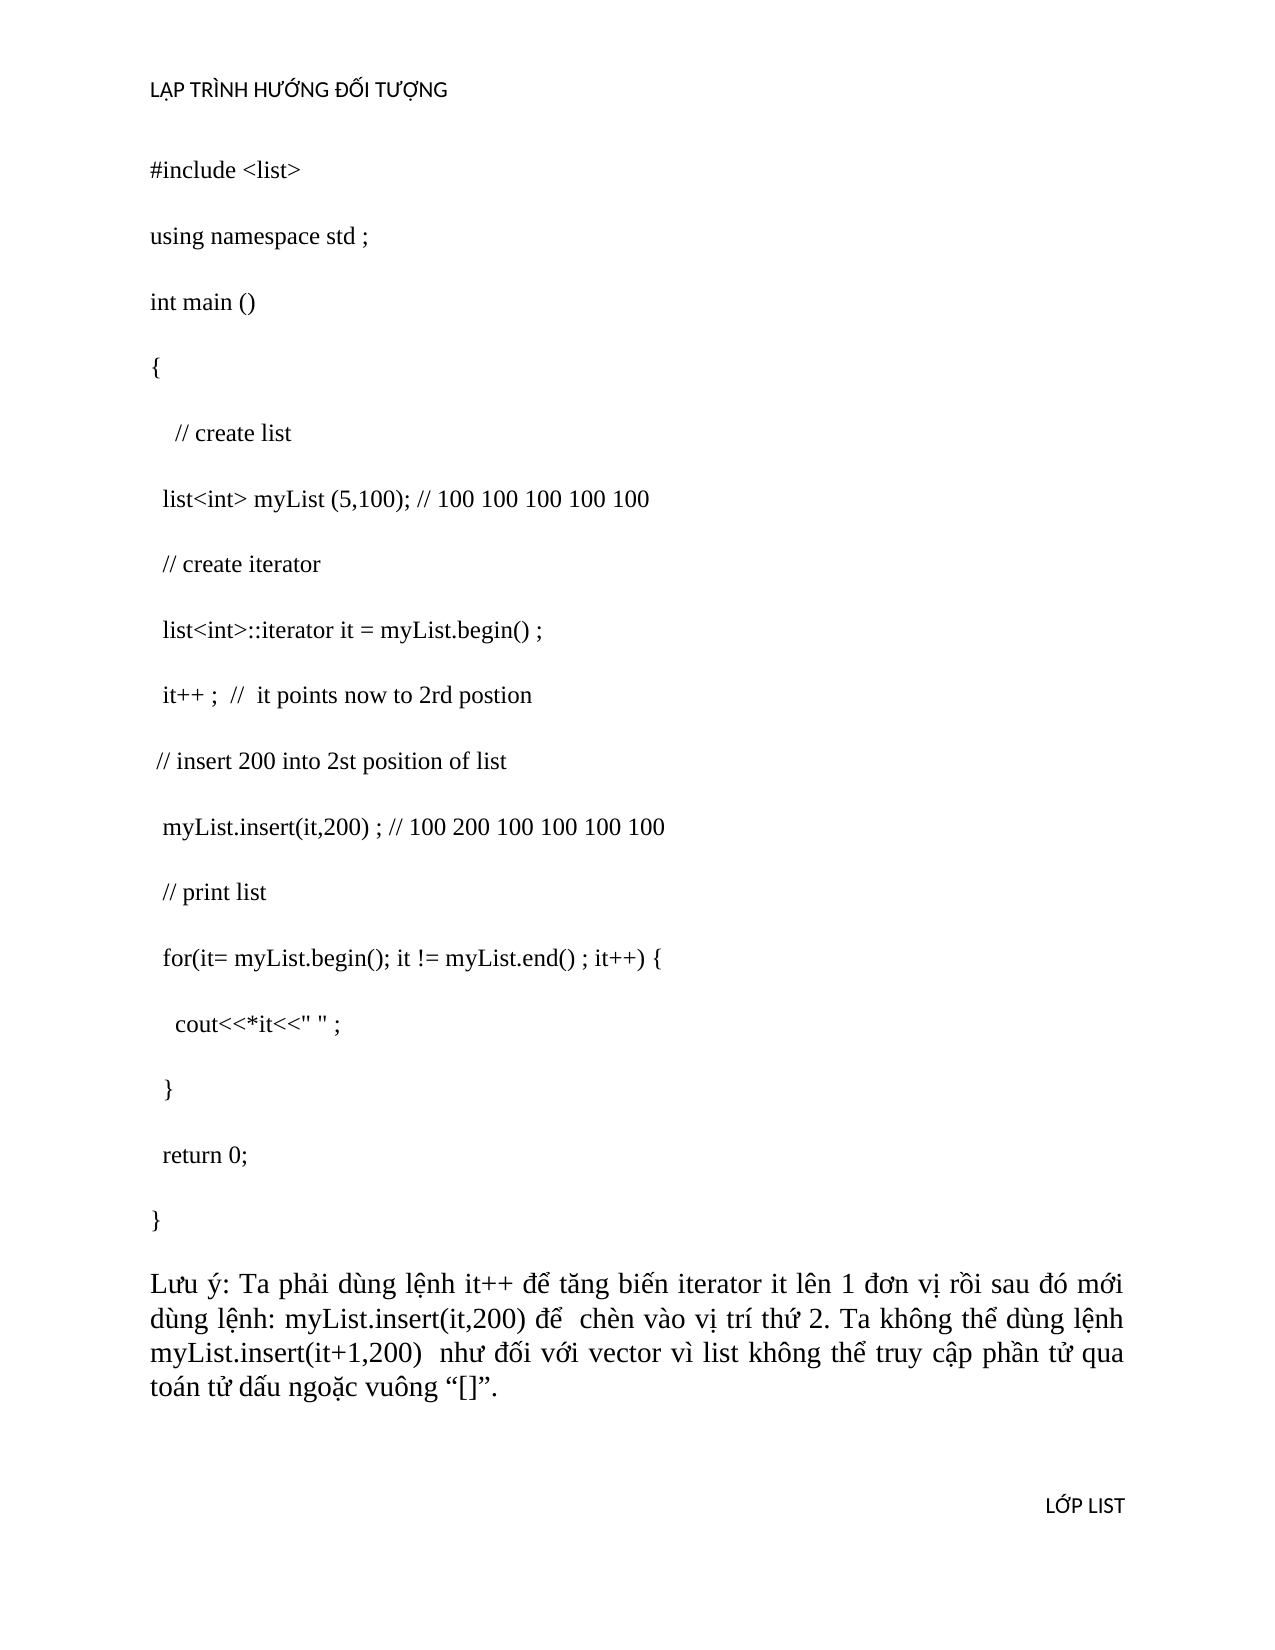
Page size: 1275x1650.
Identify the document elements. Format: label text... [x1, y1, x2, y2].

text #include <list> [150, 150, 1125, 184]
text int main () [150, 281, 1125, 316]
text cout<<*it<<" " ; [150, 1003, 1125, 1037]
text } [150, 1200, 1125, 1234]
text // print list [150, 872, 1125, 906]
text } [150, 1069, 1125, 1103]
text // create list [150, 412, 1125, 447]
text // insert 200 into 2st position of list [150, 741, 1125, 775]
text using namespace std ; [150, 216, 1125, 250]
text return 0; [150, 1134, 1125, 1169]
text for(it= myList.begin(); it != myList.end() ; it++) { [150, 937, 1125, 972]
text // create iterator [150, 544, 1125, 578]
text { [150, 347, 1125, 381]
text Lưu ý: Ta phải dùng lệnh it++ để tăng biến iterator it lên 1 đơn vị rồi sau đó mới dùng lệnh: myList.insert(it,200) để chèn vào vị trí thứ 2. Ta không thể dùng lệnh myList.insert(it+1,200) như đối với vector vì list không thể truy cập phần tử qua toán tử dấu ngoặc vuông “[]”. [150, 1266, 1125, 1403]
text myList.insert(it,200) ; // 100 200 100 100 100 100 [150, 806, 1125, 841]
text it++ ; // it points now to 2rd postion [150, 675, 1125, 709]
text list<int>::iterator it = myList.begin() ; [150, 609, 1125, 644]
text list<int> myList (5,100); // 100 100 100 100 100 [150, 478, 1125, 512]
